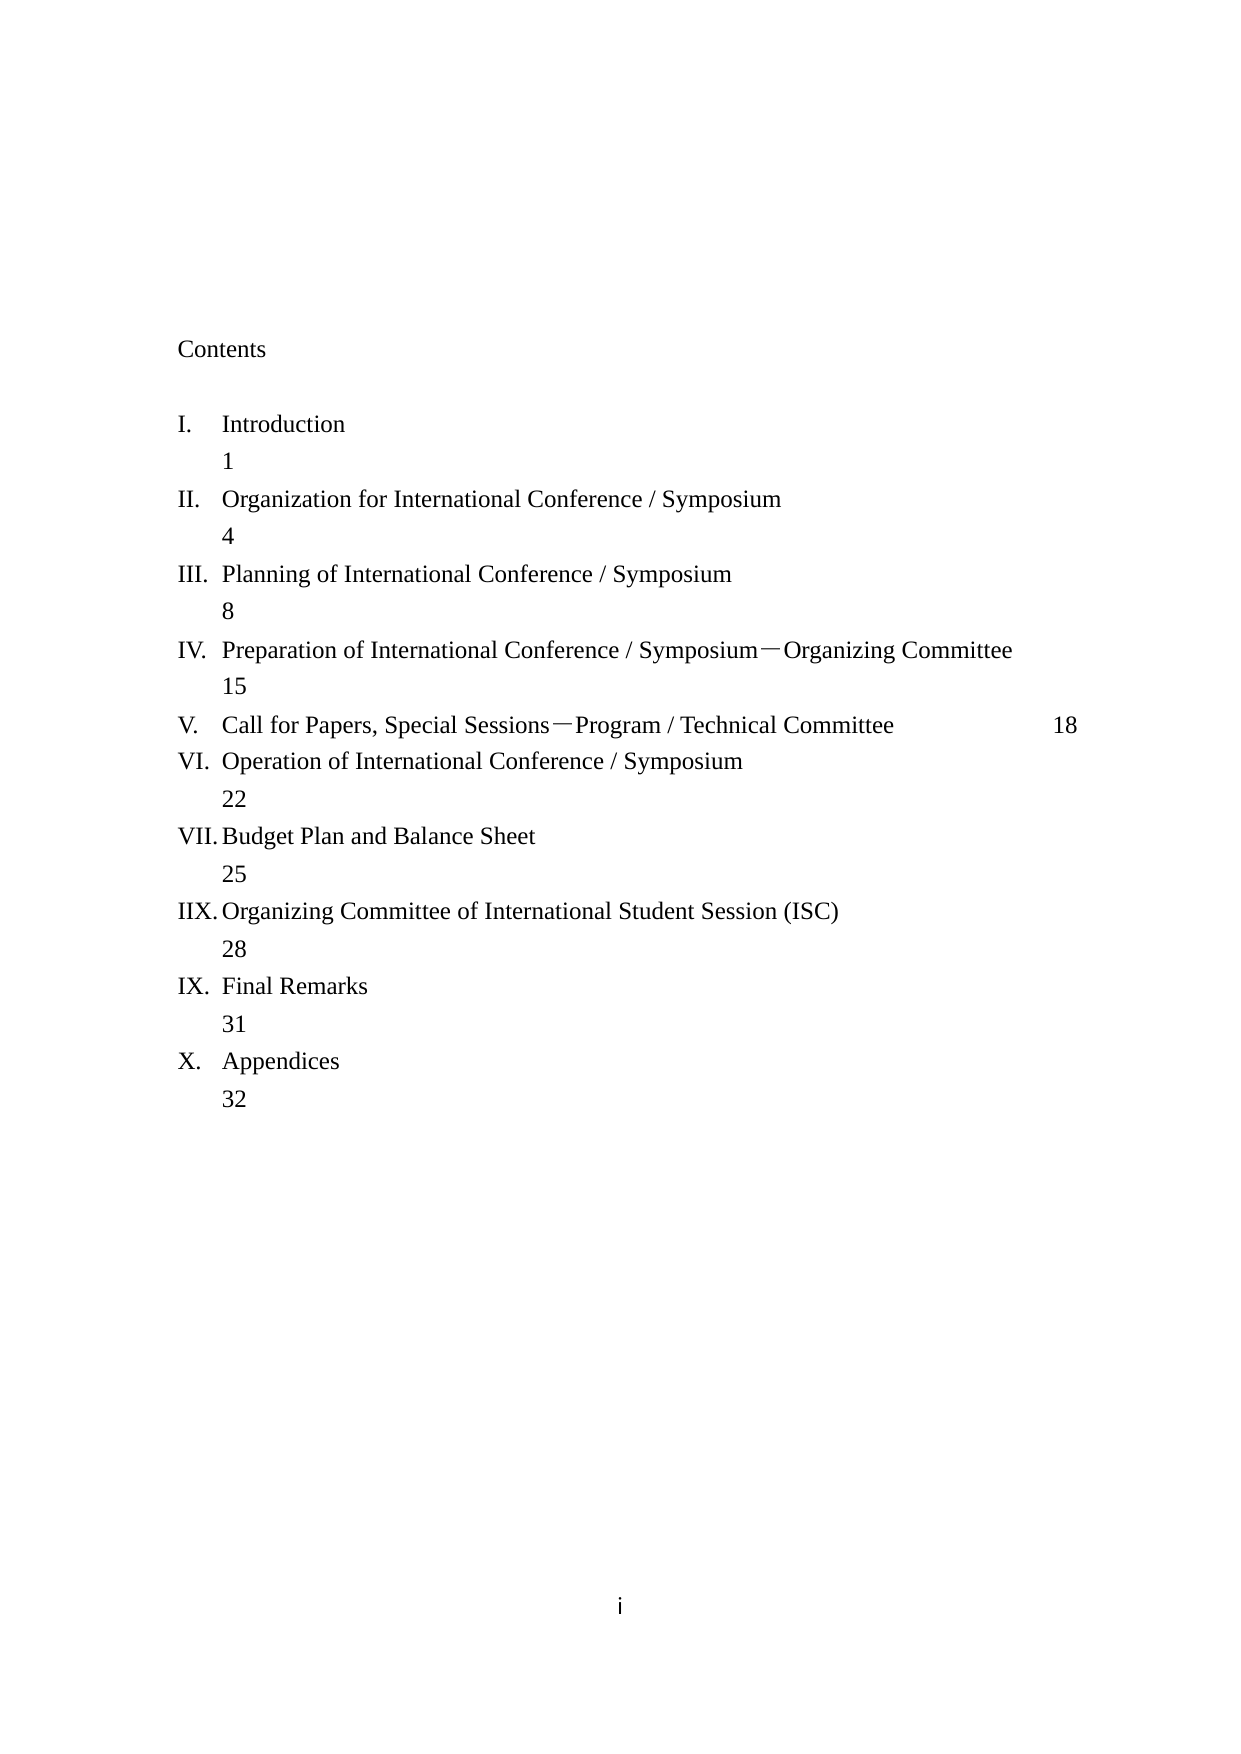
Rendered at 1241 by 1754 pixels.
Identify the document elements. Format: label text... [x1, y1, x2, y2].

text Contents [177, 329, 1063, 367]
text VII. Budget Plan and Balance Sheet 25 [177, 817, 1063, 892]
text V. Call for Papers, Special Sessions－Program / Technical Committee 18 [177, 704, 1122, 742]
text III. Planning of International Conference / Symposium 8 [177, 554, 1063, 629]
text IIX. Organizing Committee of International Student Session (ISC) 28 [177, 892, 1063, 967]
text IX. Final Remarks 31 [177, 967, 1063, 1042]
text IV. Preparation of International Conference / Symposium－Organizing Committee 15 [177, 629, 1063, 704]
text VI. Operation of International Conference / Symposium 22 [177, 742, 1063, 817]
text II. Organization for International Conference / Symposium 4 [177, 479, 1063, 554]
text X. Appendices 32 [177, 1042, 1063, 1117]
text I. Introduction 1 [177, 404, 1063, 479]
